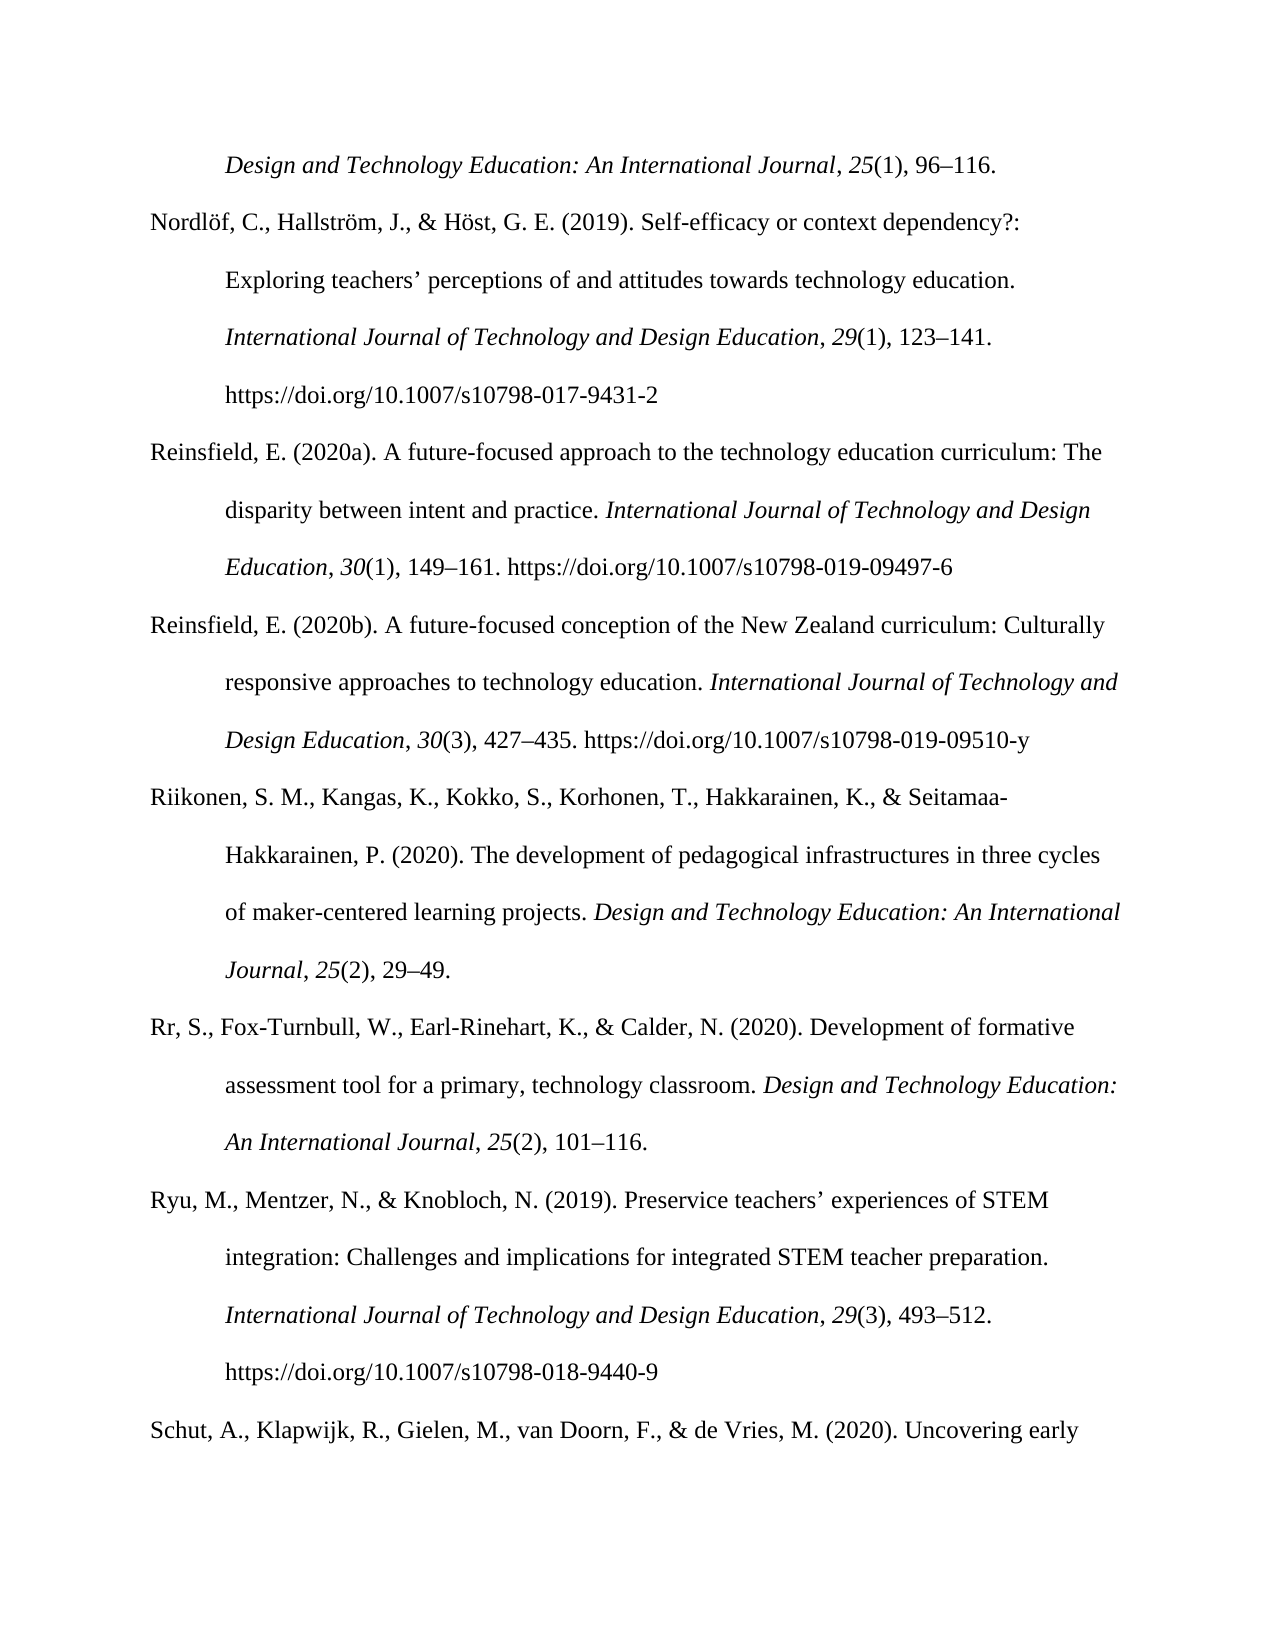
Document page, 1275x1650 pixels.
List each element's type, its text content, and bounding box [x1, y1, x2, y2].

text Reinsfield, E. (2020a). A future-focused approach to the technology education curriculum: The disparity between intent and practice. International Journal of Technology and Design Education, 30(1), 149–161. https://doi.org/10.1007/s10798-019-09497-6 [150, 437, 1125, 581]
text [150, 1415, 1125, 1444]
text Riikonen, S. M., Kangas, K., Kokko, S., Korhonen, T., Hakkarainen, K., & Seitamaa-Hakkarainen, P. (2020). The development of pedagogical infrastructures in three cycles of maker-centered learning projects. Design and Technology Education: An International Journal, 25(2), 29–49. [150, 782, 1125, 984]
text Ryu, M., Mentzer, N., & Knobloch, N. (2019). Preservice teachers’ experiences of STEM integration: Challenges and implications for integrated STEM teacher preparation. International Journal of Technology and Design Education, 29(3), 493–512. https://doi.org/10.1007/s10798-018-9440-9 [150, 1185, 1125, 1386]
text Reinsfield, E. (2020b). A future-focused conception of the New Zealand curriculum: Culturally responsive approaches to technology education. International Journal of Technology and Design Education, 30(3), 427–435. https://doi.org/10.1007/s10798-019-09510-y [150, 610, 1125, 754]
text Nordlöf, C., Hallström, J., & Höst, G. E. (2019). Self-efficacy or context dependency?: Exploring teachers’ perceptions of and attitudes towards technology education. International Journal of Technology and Design Education, 29(1), 123–141. https://doi.org/10.1007/s10798-017-9431-2 [150, 207, 1125, 409]
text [150, 150, 1125, 179]
text Rr, S., Fox-Turnbull, W., Earl-Rinehart, K., & Calder, N. (2020). Development of formative assessment tool for a primary, technology classroom. Design and Technology Education: An International Journal, 25(2), 101–116. [150, 1012, 1125, 1156]
